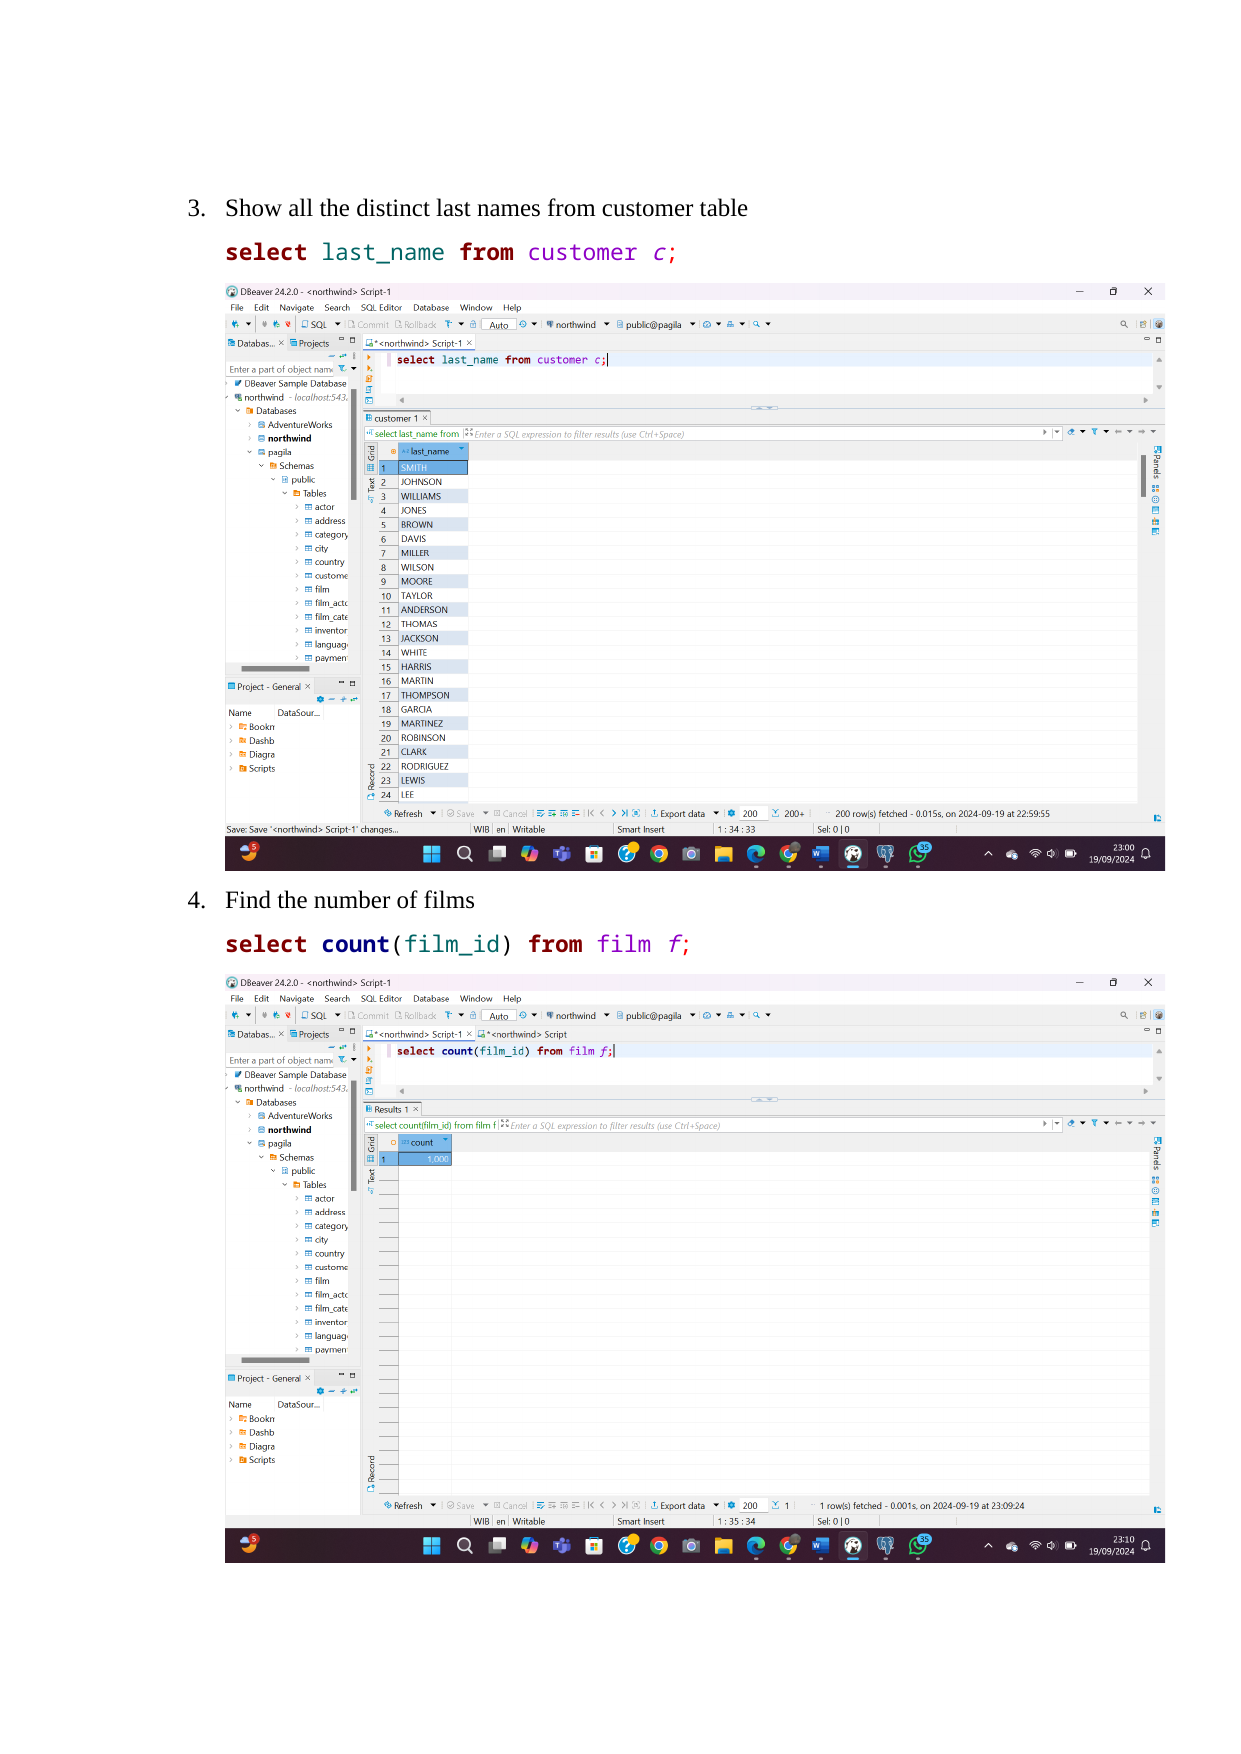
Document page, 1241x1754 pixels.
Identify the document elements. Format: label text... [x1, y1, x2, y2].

list select count(film_id) from film f; [225, 928, 1095, 959]
list select last_name from customer c; [225, 236, 1095, 267]
picture [225, 283, 1166, 871]
list Show all the distinct last names from customer table [187, 193, 1095, 222]
picture [225, 974, 1166, 1563]
list Find the number of films [187, 885, 1095, 913]
